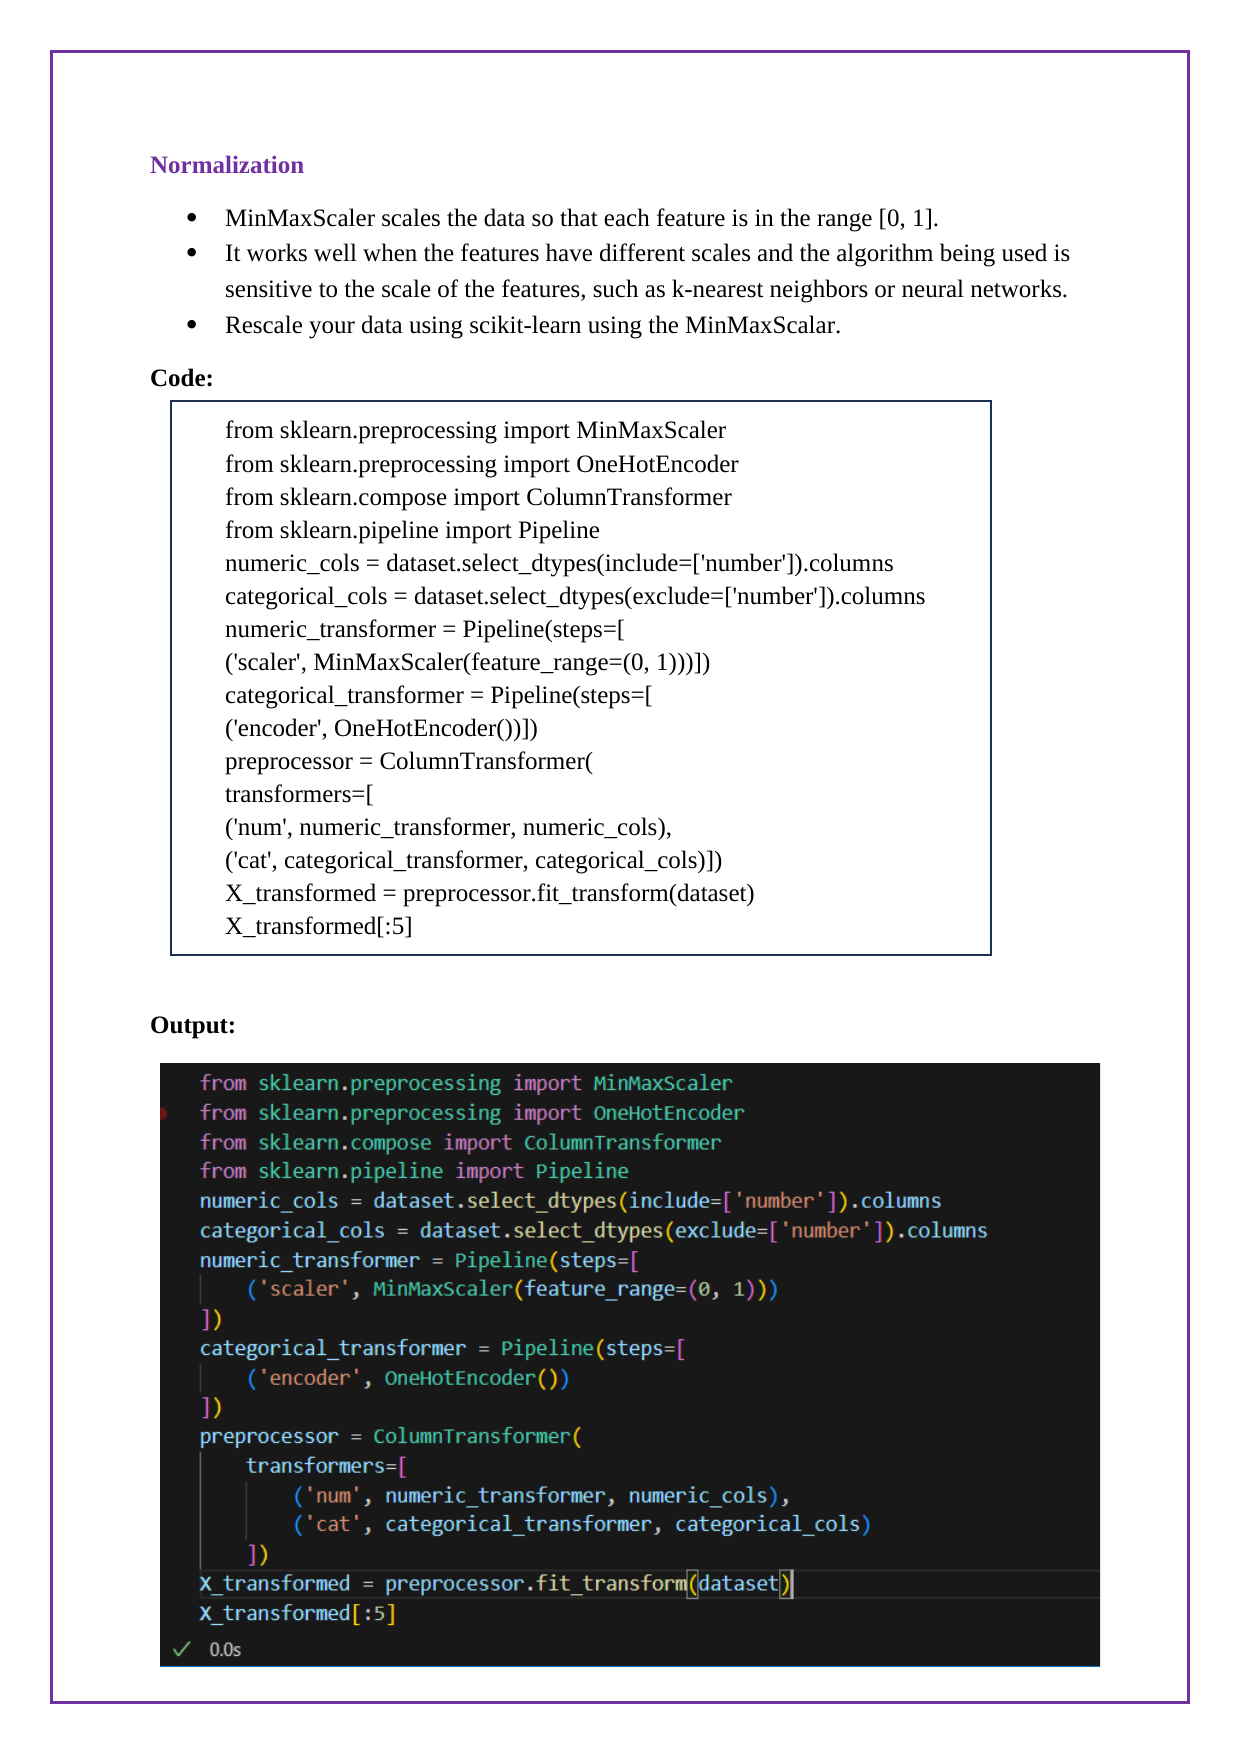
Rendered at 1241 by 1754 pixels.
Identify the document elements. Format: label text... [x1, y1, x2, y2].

picture [160, 1063, 1101, 1667]
list preprocessor = ColumnTransformer( [225, 746, 1090, 774]
list It works well when the features have different scales and the algorithm being used is sensitive to the scale of the features, such as k-nearest neighbors or neural networks. [187, 238, 1090, 303]
list X_transformed[:5] [225, 911, 1090, 940]
text Code: [150, 363, 1090, 392]
list ('cat', categorical_transformer, categorical_cols)]) [225, 845, 1090, 874]
text Output: [150, 1010, 1090, 1039]
list from sklearn.preprocessing import OneHotEncoder [225, 449, 1090, 477]
list ('scaler', MinMaxScaler(feature_range=(0, 1)))]) [225, 647, 1090, 676]
list ('num', numeric_transformer, numeric_cols), [225, 812, 1090, 841]
list numeric_cols = dataset.select_dtypes(include=['number']).columns [225, 548, 1090, 576]
list from sklearn.preprocessing import MinMaxScaler [225, 416, 1090, 444]
list categorical_transformer = Pipeline(steps=[ [225, 680, 1090, 708]
text Normalization [150, 150, 1090, 179]
list MinMaxScaler scales the data so that each feature is in the range [0, 1]. [187, 203, 1090, 231]
list categorical_cols = dataset.select_dtypes(exclude=['number']).columns [225, 581, 1090, 609]
list from sklearn.compose import ColumnTransformer [225, 482, 1090, 510]
list ('encoder', OneHotEncoder())]) [225, 713, 1090, 742]
list Rescale your data using scikit-learn using the MinMaxScalar. [187, 310, 1090, 339]
list X_transformed = preprocessor.fit_transform(dataset) [225, 878, 1090, 907]
list transformers=[ [225, 779, 1090, 808]
list numeric_transformer = Pipeline(steps=[ [225, 614, 1090, 642]
list from sklearn.pipeline import Pipeline [225, 515, 1090, 543]
